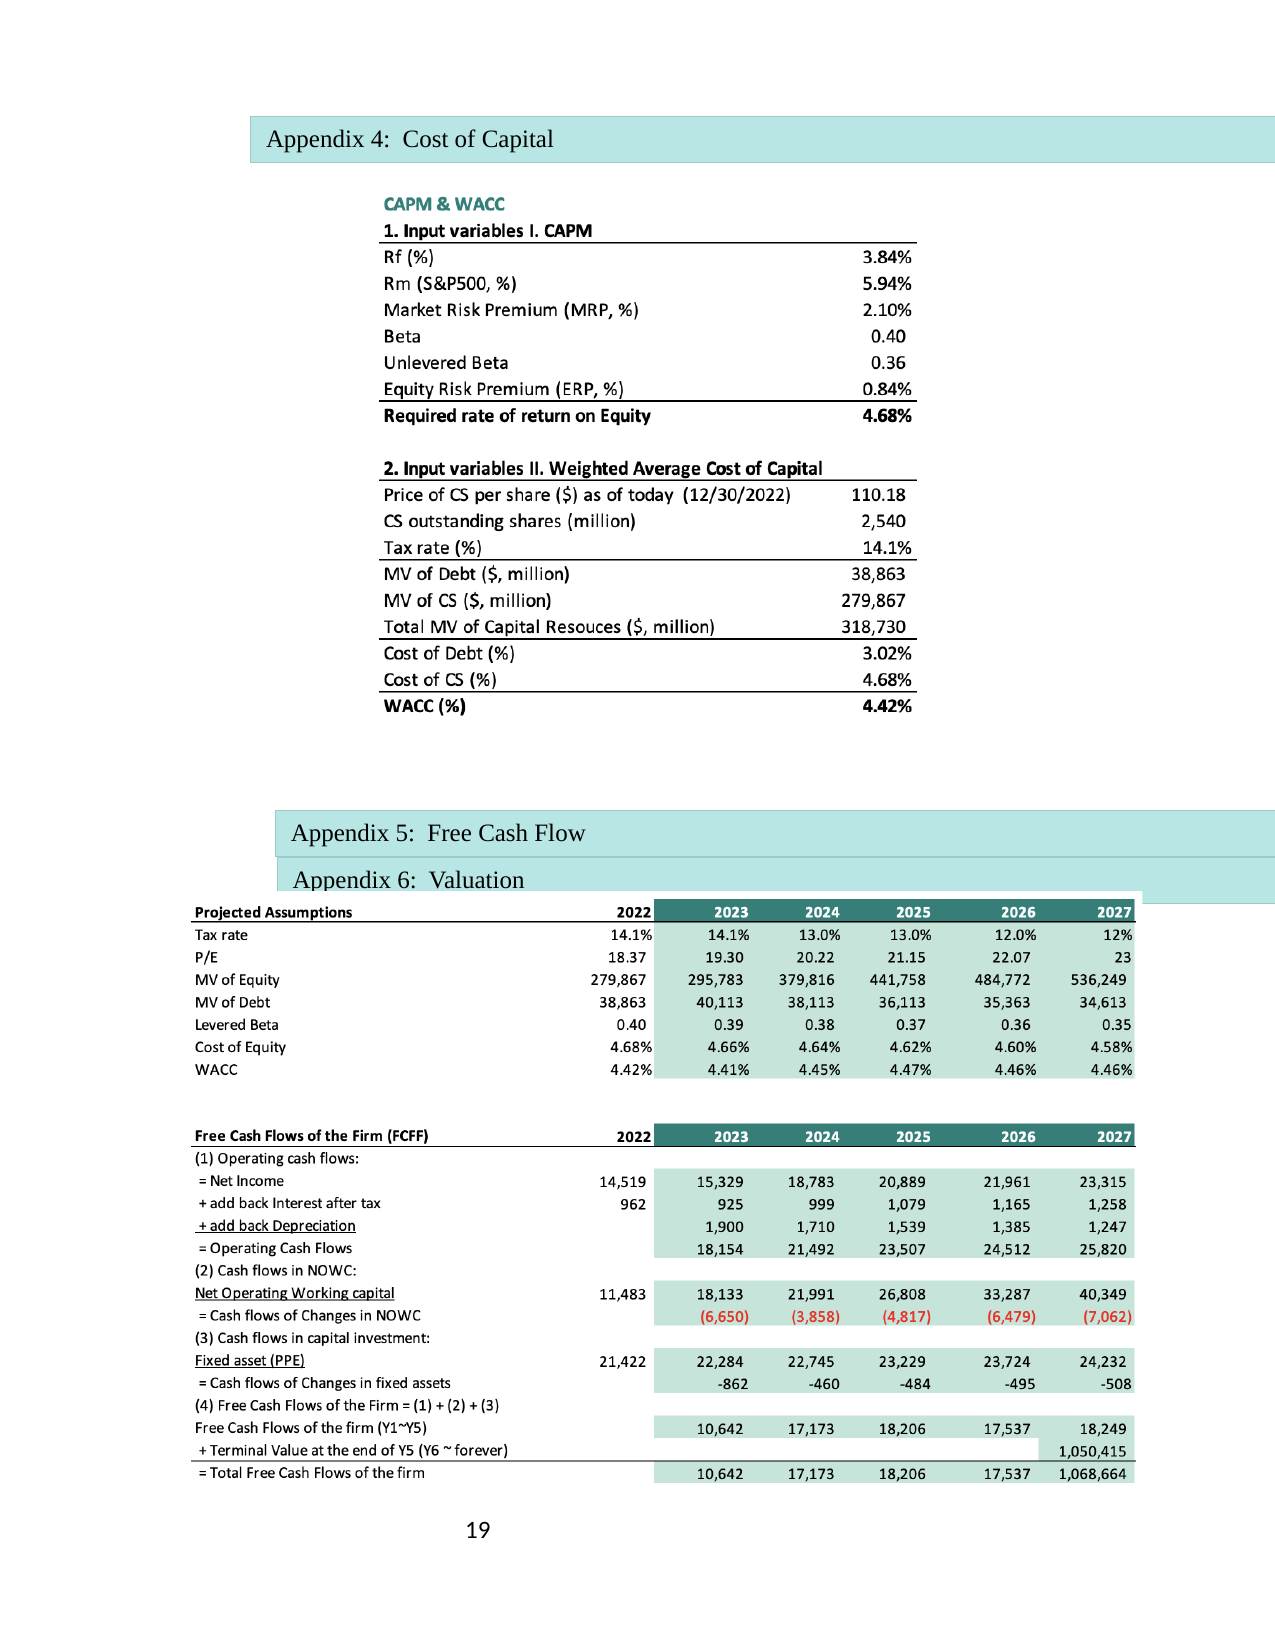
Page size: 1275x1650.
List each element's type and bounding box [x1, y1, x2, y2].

picture [181, 891, 1143, 1490]
picture [375, 187, 930, 730]
